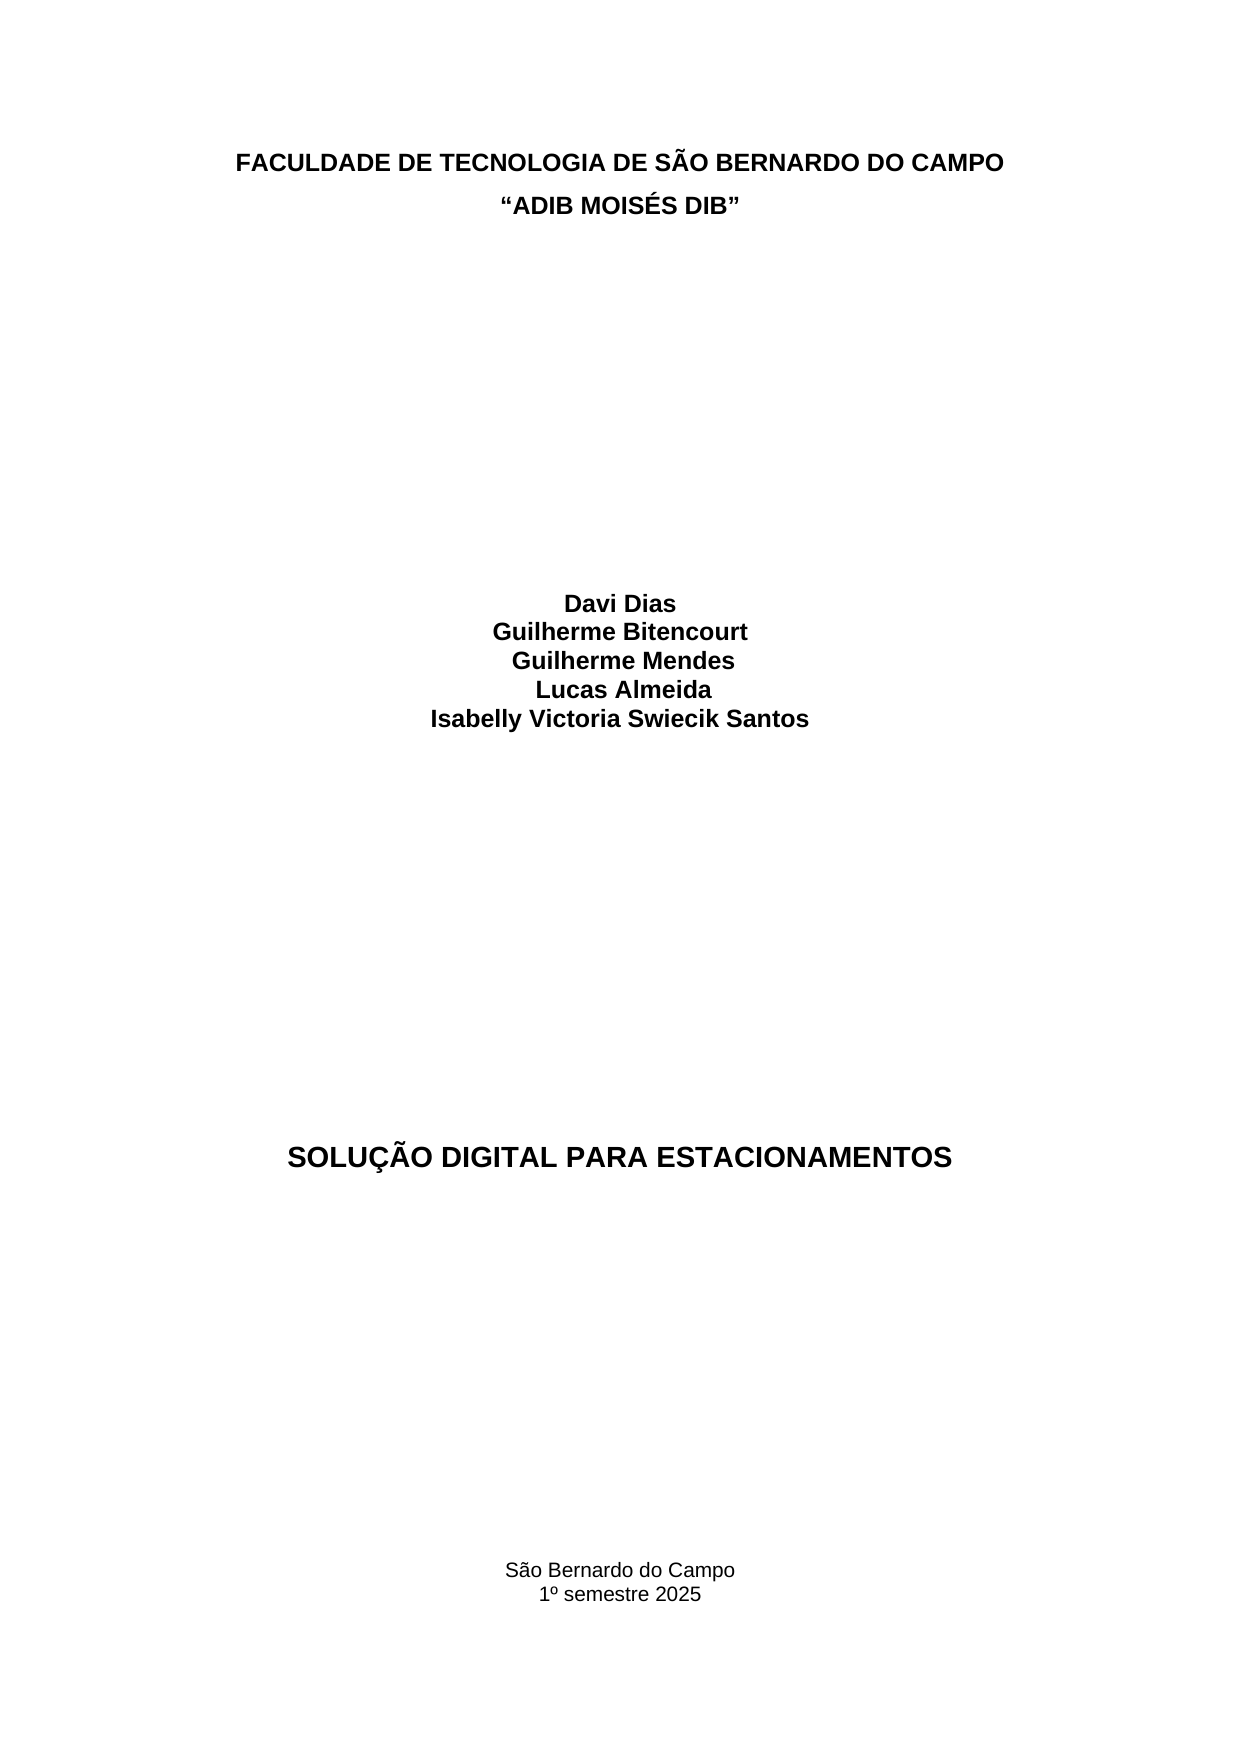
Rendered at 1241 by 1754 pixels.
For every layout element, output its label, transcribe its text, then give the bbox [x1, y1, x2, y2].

text Guilherme Mendes [177, 646, 1063, 675]
text “ADIB MOISÉS DIB” [177, 191, 1063, 219]
text Guilherme Bitencourt [177, 617, 1063, 646]
text Davi Dias [177, 588, 1063, 617]
text Lucas Almeida [177, 675, 1063, 703]
text FACULDADE DE TECNOLOGIA DE SÃO BERNARDO DO CAMPO [177, 148, 1063, 176]
text 1º semestre 2025 [177, 1582, 1063, 1606]
text Isabelly Victoria Swiecik Santos [177, 703, 1063, 732]
text SOLUÇÃO DIGITAL PARA ESTACIONAMENTOS [177, 1140, 1063, 1173]
text São Bernardo do Campo [177, 1558, 1063, 1582]
